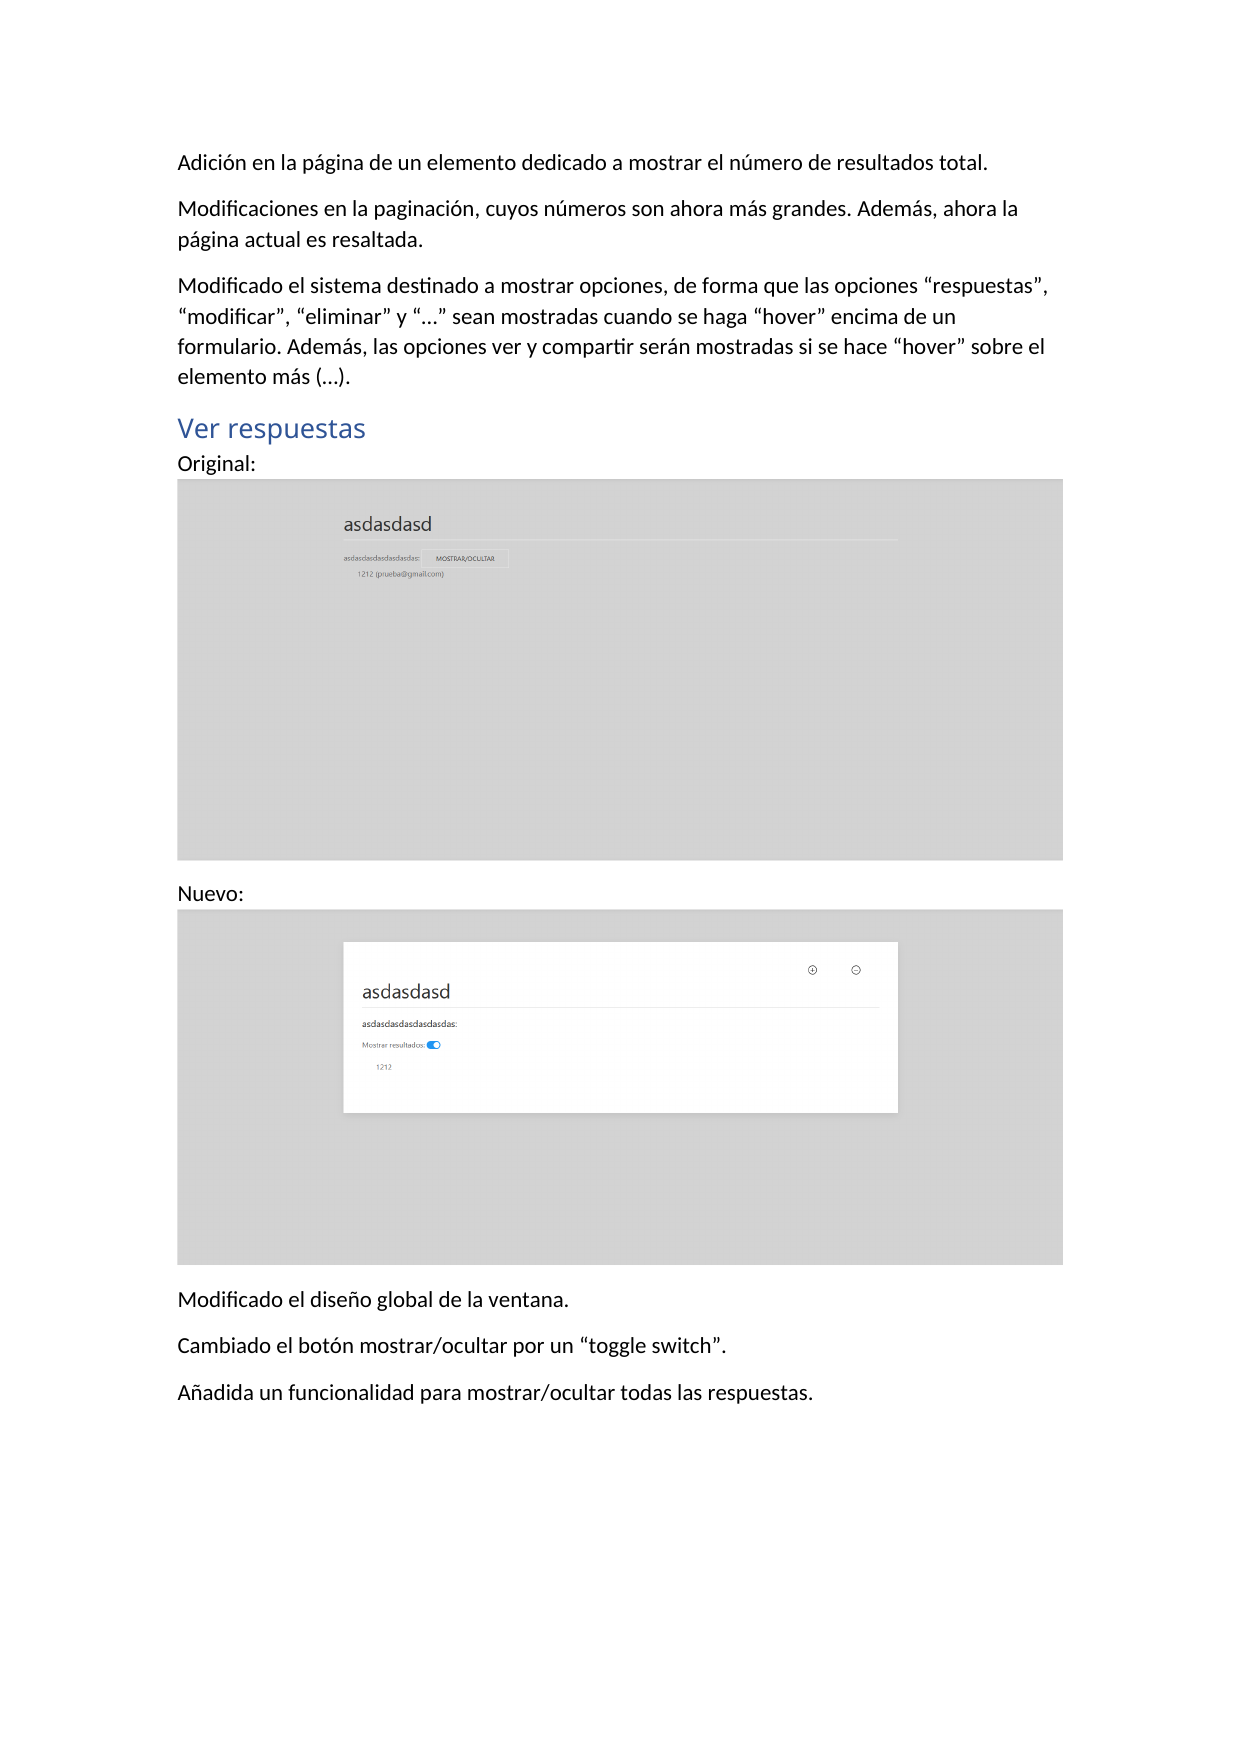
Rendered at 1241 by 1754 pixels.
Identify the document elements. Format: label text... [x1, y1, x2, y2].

subtitle Ver respuestas [177, 409, 1063, 446]
picture [177, 479, 1063, 861]
picture [177, 909, 1063, 1266]
text Modificaciones en la paginación, cuyos números son ahora más grandes. Además, ahora la página actual es resaltada. [177, 194, 1063, 253]
text Nuevo: [177, 879, 1063, 909]
text Cambiado el botón mostrar/ocultar por un “toggle switch”. [177, 1332, 1063, 1359]
text Modificado el diseño global de la ventana. [177, 1285, 1063, 1313]
text Adición en la página de un elemento dedicado a mostrar el número de resultados total. [177, 148, 1063, 176]
text Añadida un funcionalidad para mostrar/ocultar todas las respuestas. [177, 1378, 1063, 1406]
text Original: [177, 449, 1063, 479]
text Modificado el sistema destinado a mostrar opciones, de forma que las opciones “respuestas”, “modificar”, “eliminar” y “…” sean mostradas cuando se haga “hover” encima de un formulario. Además, las opciones ver y compartir serán mostradas si se hace “hover” sobre el elemento más (…). [177, 272, 1063, 390]
